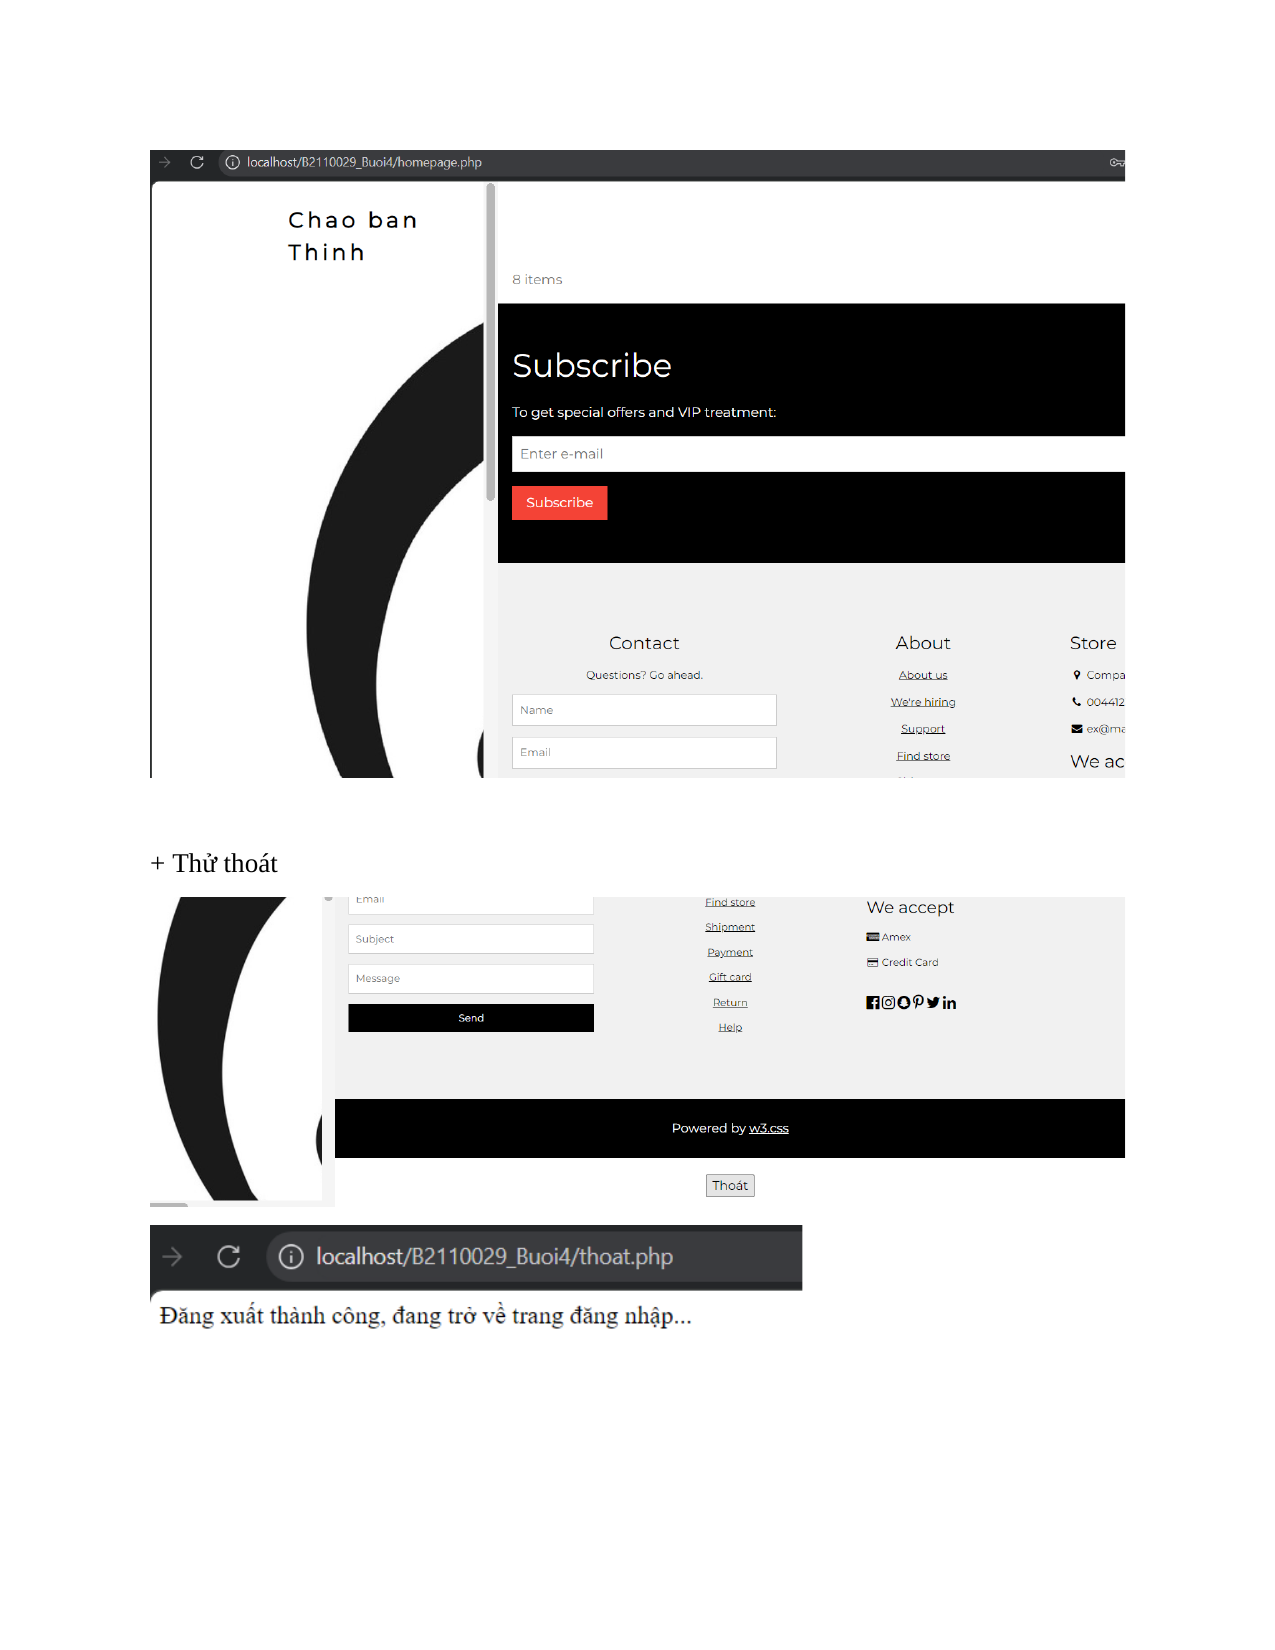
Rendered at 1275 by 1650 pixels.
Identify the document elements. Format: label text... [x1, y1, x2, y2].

picture [150, 1225, 803, 1403]
picture [150, 150, 1125, 778]
text + Thử thoát [150, 847, 1125, 878]
picture [150, 897, 1125, 1207]
